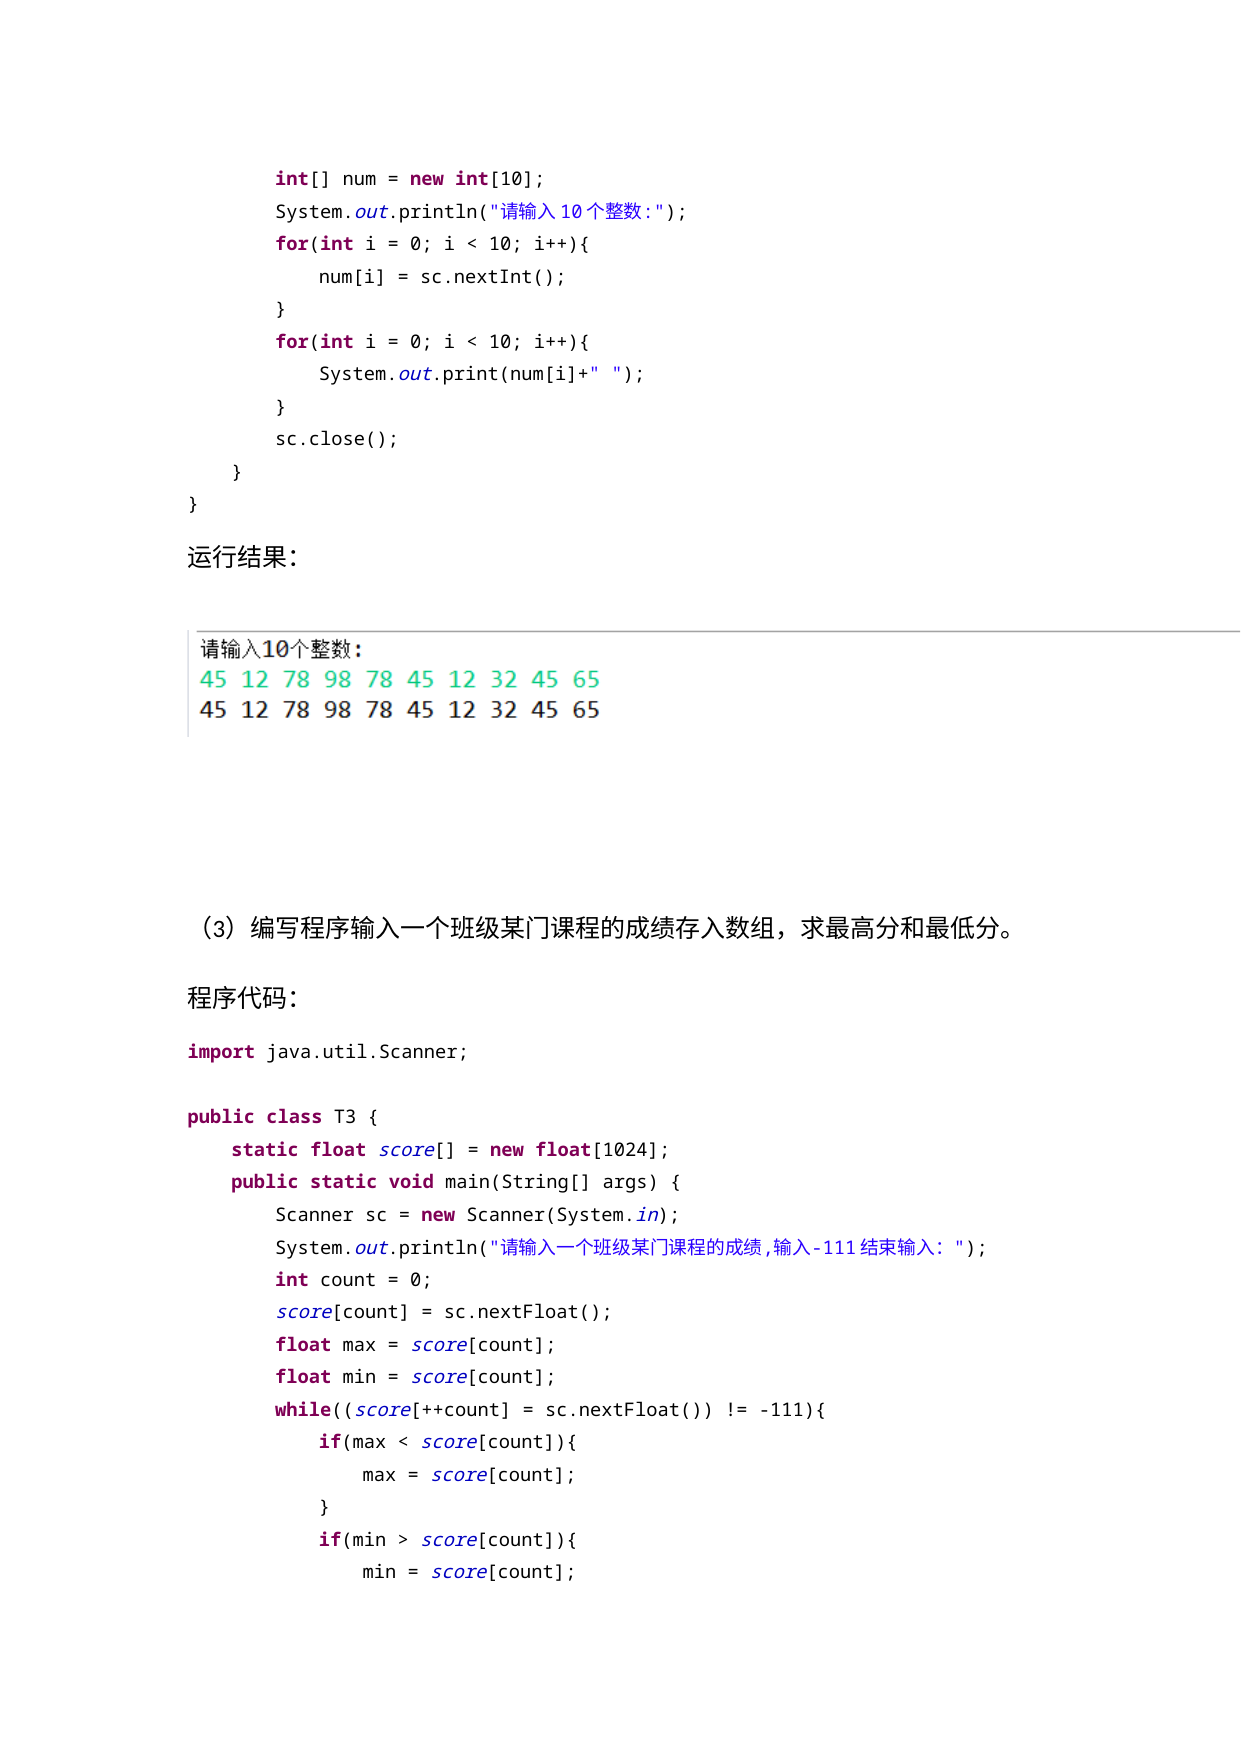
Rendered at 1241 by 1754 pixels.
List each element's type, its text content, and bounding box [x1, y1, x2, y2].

text } [187, 454, 1053, 487]
text public static void main(String[] args) { [187, 1165, 1053, 1197]
text } [187, 1490, 1053, 1522]
text max = score[count]; [187, 1457, 1053, 1490]
text 运行结果： [187, 523, 1053, 588]
text while((score[++count] = sc.nextFloat()) != -111){ [187, 1392, 1053, 1425]
text num[i] = sc.nextInt(); [187, 259, 1053, 292]
text public class T3 { [187, 1100, 1053, 1132]
text sc.close(); [187, 422, 1053, 454]
text int count = 0; [187, 1262, 1053, 1295]
text for(int i = 0; i < 10; i++){ [187, 227, 1053, 259]
text System.out.print(num[i]+" "); [187, 357, 1053, 389]
text int[] num = new int[10]; [187, 162, 1053, 194]
text score[count] = sc.nextFloat(); [187, 1295, 1053, 1327]
text import java.util.Scanner; [187, 1035, 1053, 1067]
text } [187, 292, 1053, 324]
text min = score[count]; [187, 1555, 1053, 1587]
text for(int i = 0; i < 10; i++){ [187, 324, 1053, 357]
text static float score[] = new float[1024]; [187, 1132, 1053, 1165]
text if(min > score[count]){ [187, 1522, 1053, 1555]
text float min = score[count]; [187, 1360, 1053, 1392]
text } [187, 487, 1053, 519]
text } [187, 389, 1053, 422]
text System.out.println("请输入10个整数:"); [187, 194, 1053, 227]
text float max = score[count]; [187, 1327, 1053, 1360]
picture [187, 630, 1241, 737]
text Scanner sc = new Scanner(System.in); [187, 1197, 1053, 1230]
text （3）编写程序输入一个班级某门课程的成绩存入数组，求最高分和最低分。 [187, 894, 1053, 959]
text if(max < score[count]){ [187, 1425, 1053, 1457]
text 程序代码： [187, 964, 1053, 1029]
text System.out.println("请输入一个班级某门课程的成绩,输入-111结束输入："); [187, 1230, 1053, 1262]
